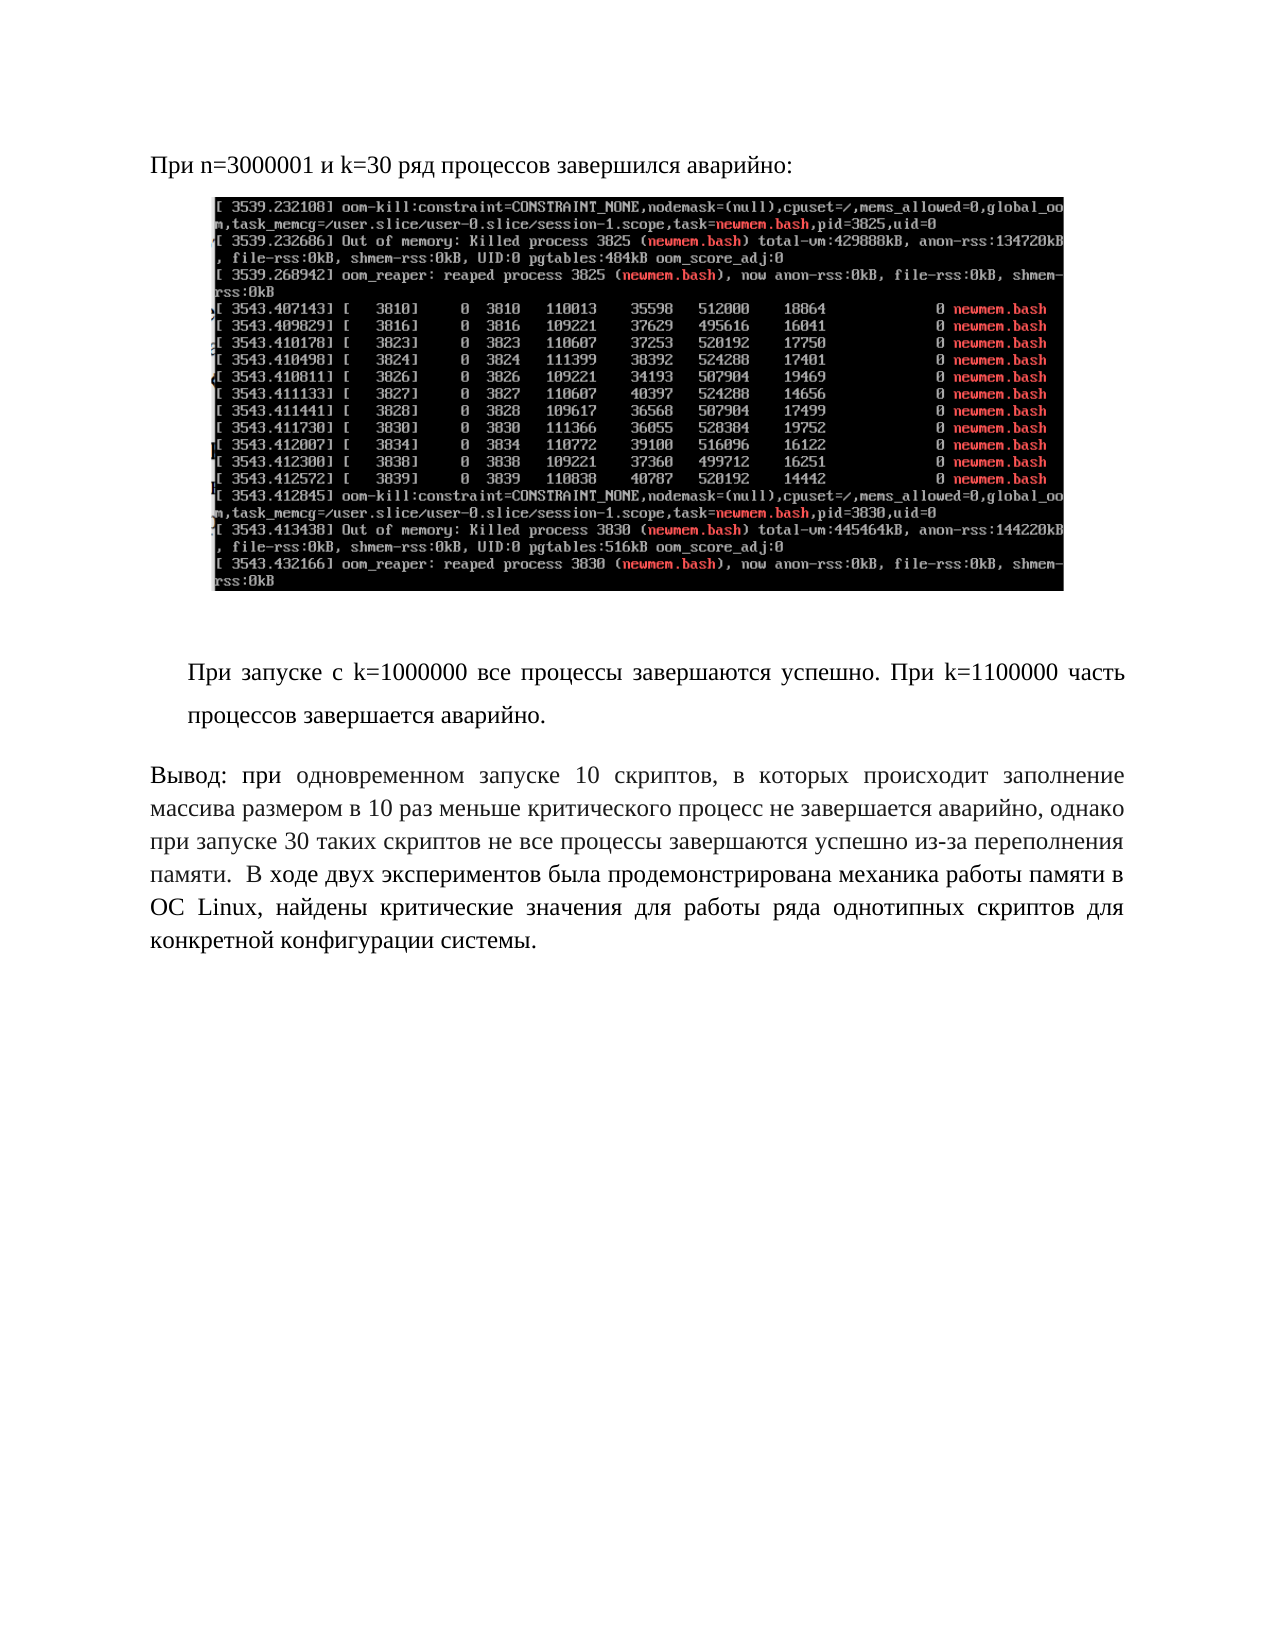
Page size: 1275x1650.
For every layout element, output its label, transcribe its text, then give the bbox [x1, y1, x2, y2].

text При запуске с k=1000000 все процессы завершаются успешно. При k=1100000 часть процессов завершается аварийно. [187, 657, 1125, 729]
text При n=3000001 и k=30 ряд процессов завершился аварийно: [150, 150, 1125, 179]
text Вывод: при одновременном запуске 10 скриптов, в которых происходит заполнение массива размером в 10 раз меньше критического процесс не завершается аварийно, однако при запуске 30 таких скриптов не все процессы завершаются успешно из-за переполнения памяти. В ходе двух экспериментов была продемонстрирована механика работы памяти в ОС Linux, найдены критические значения для работы ряда однотипных скриптов для конкретной конфигурации системы. [150, 760, 1125, 954]
picture [211, 197, 1064, 591]
